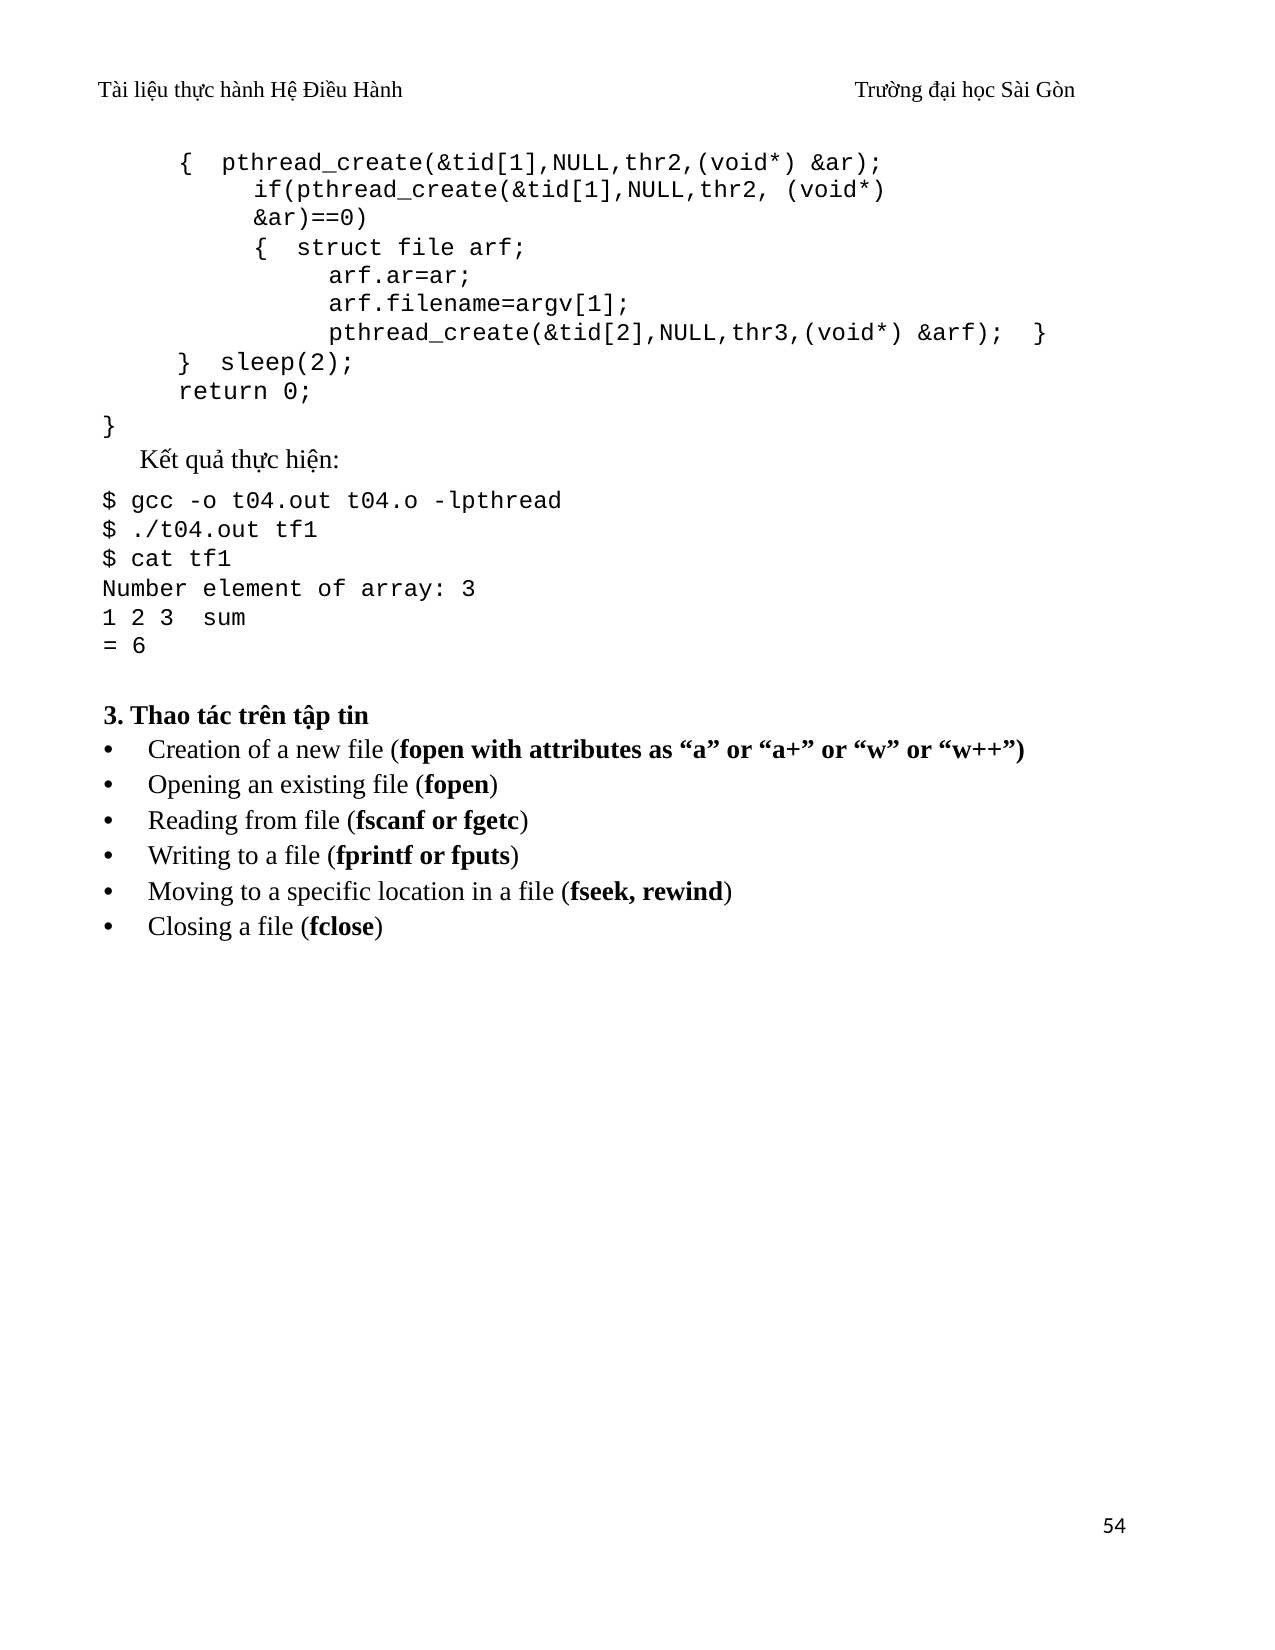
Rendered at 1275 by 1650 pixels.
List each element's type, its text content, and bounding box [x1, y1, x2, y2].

text { pthread_create(&tid[1],NULL,thr2,(void*) &ar); if(pthread_create(&tid[1],NULL,thr2, (void*) &ar)==0) [178, 150, 1015, 233]
list Opening an existing file (fopen) [103, 768, 1126, 799]
text } sleep(2); return 0; [177, 349, 356, 407]
list Closing a file (fclose) [103, 910, 1126, 941]
text } [102, 414, 1126, 441]
text $ gcc -o t04.out t04.o -lpthread [102, 488, 1126, 515]
list Moving to a specific location in a file (fseek, rewind) [103, 875, 1126, 906]
text $ cat tf1 [102, 547, 1126, 574]
text Kết quả thực hiện: [139, 443, 1126, 474]
text pthread_create(&tid[2],NULL,thr3,(void*) &arf); } [253, 320, 1047, 347]
text $ ./t04.out tf1 [102, 517, 1126, 545]
text { struct file arf; arf.ar=ar; arf.filename=argv[1]; [253, 235, 630, 318]
text 3. Thao tác trên tập tin [103, 699, 1216, 730]
list Reading from file (fscanf or fgetc) [103, 804, 1126, 835]
text Number element of array: 3 [102, 576, 1126, 603]
list Writing to a file (fprintf or fputs) [103, 839, 1126, 870]
text 1 2 3 sum = 6 [102, 605, 247, 660]
list Creation of a new file (fopen with attributes as “a” or “a+” or “w” or “w++”) [103, 733, 1126, 765]
